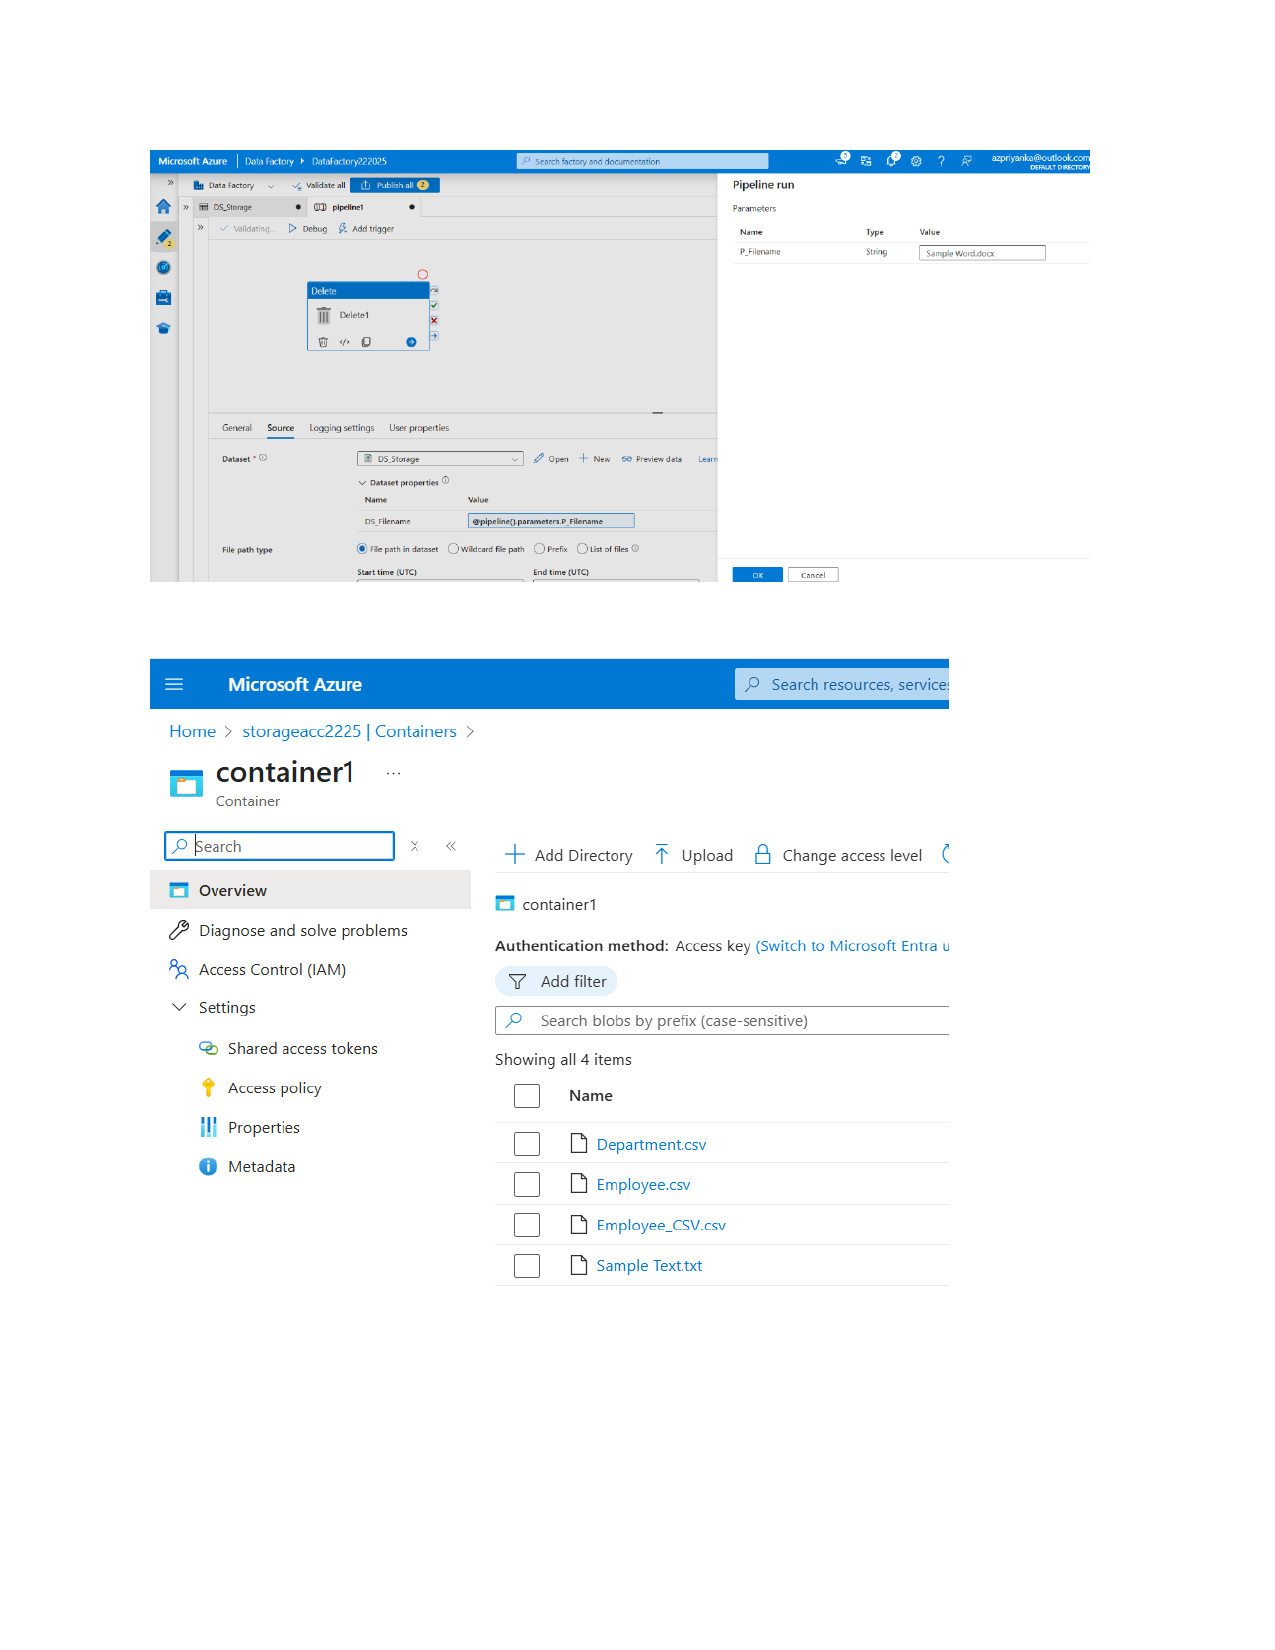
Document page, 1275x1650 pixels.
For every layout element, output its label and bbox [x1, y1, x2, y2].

picture [150, 150, 1090, 582]
picture [150, 658, 949, 1373]
